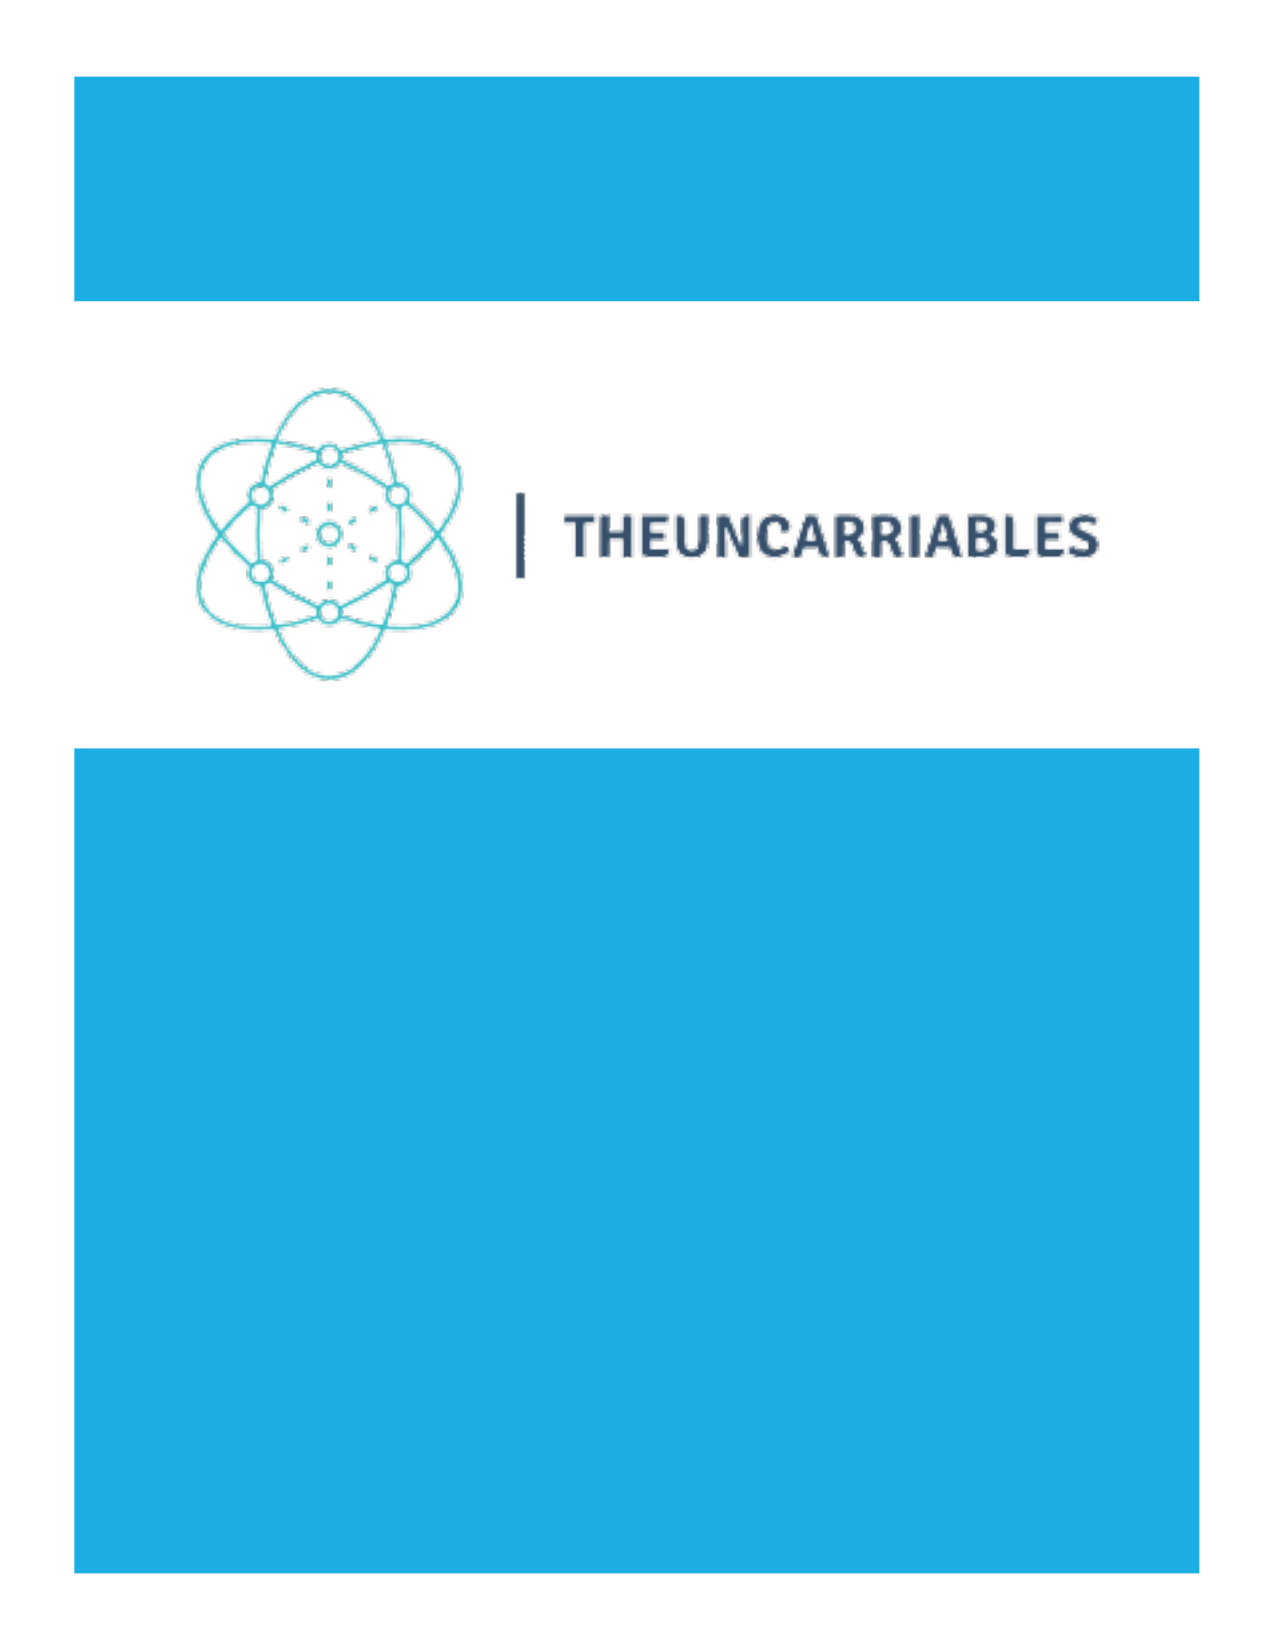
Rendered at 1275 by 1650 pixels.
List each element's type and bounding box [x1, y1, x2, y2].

picture [114, 349, 1161, 716]
